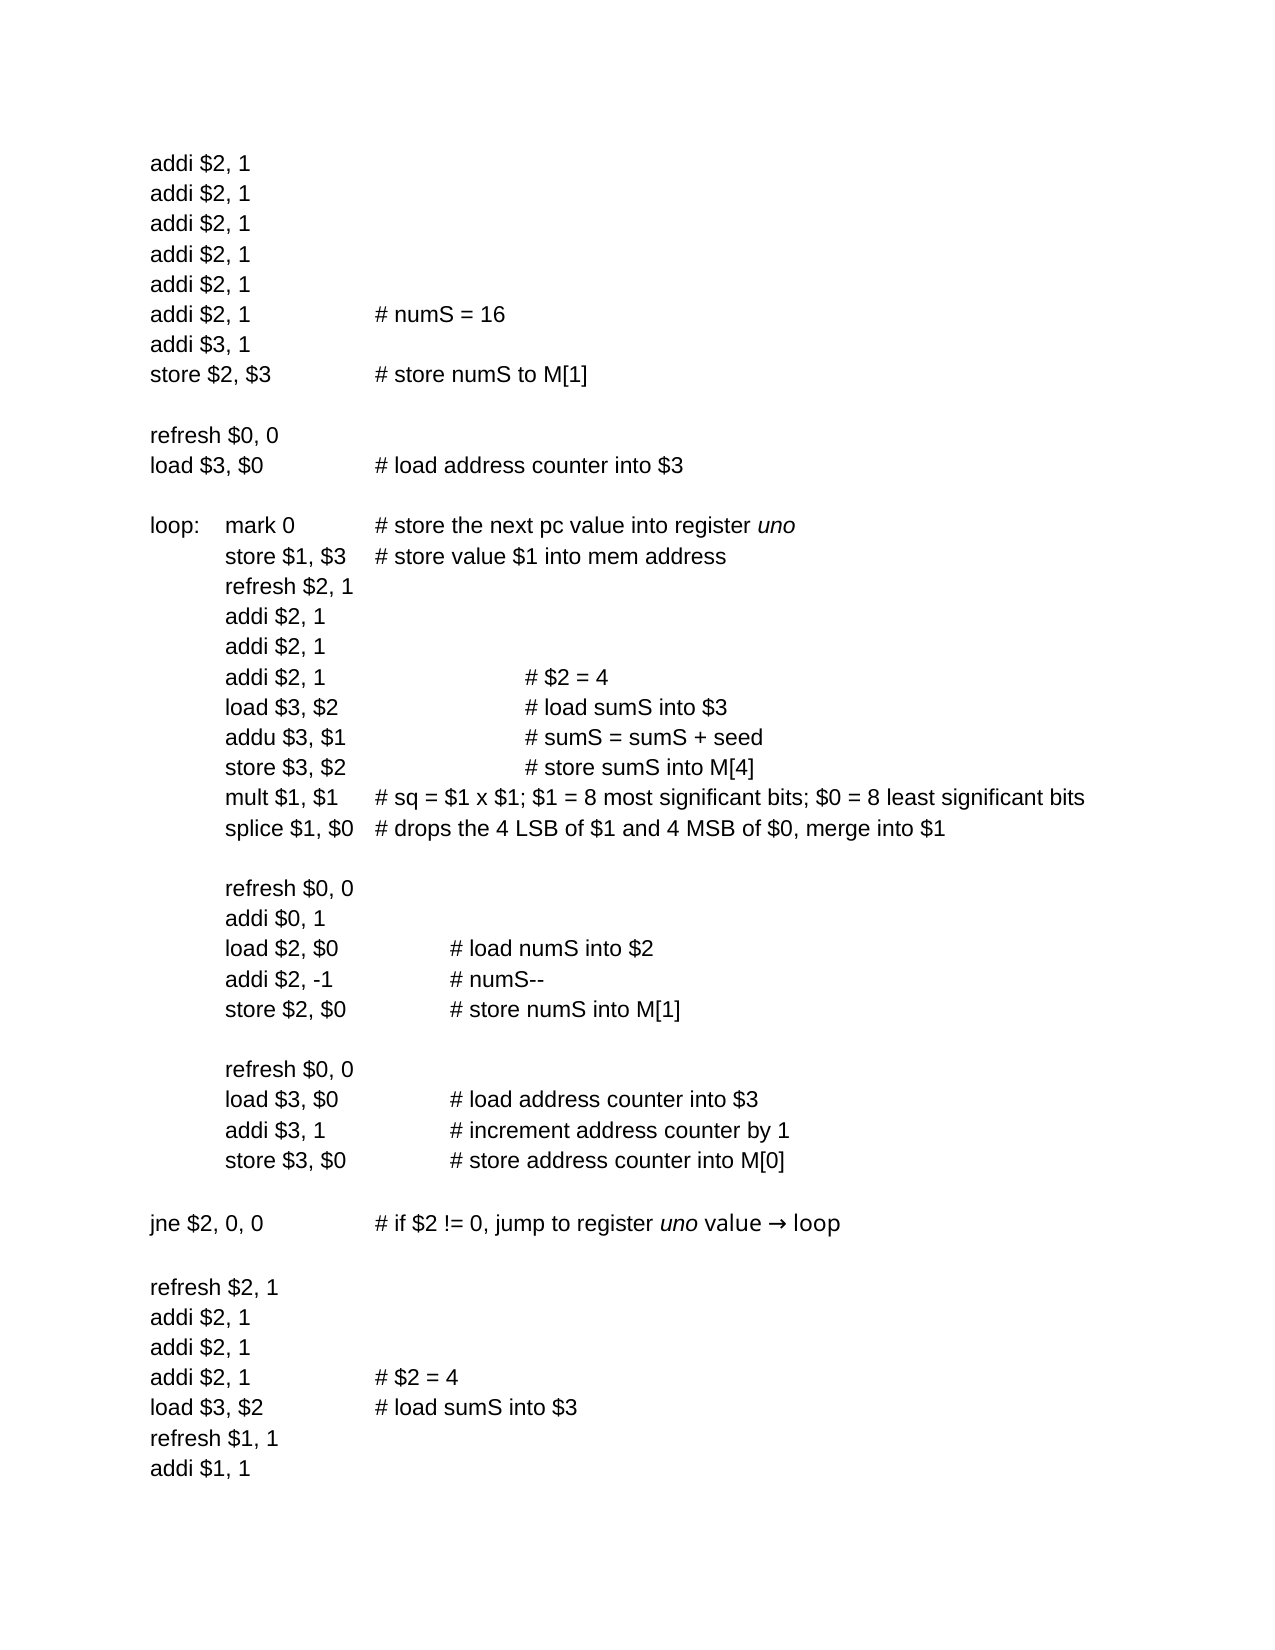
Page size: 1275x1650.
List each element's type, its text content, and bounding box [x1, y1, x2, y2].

text mult $1, $1 # sq = $1 x $1; $1 = 8 most significant bits; $0 = 8 least significant bits [150, 784, 1125, 811]
text addi $2, 1 [150, 633, 1125, 660]
text addu $3, $1 # sumS = sumS + seed [150, 724, 1125, 750]
text refresh $0, 0 [150, 875, 1125, 901]
text refresh $0, 0 [150, 422, 1125, 448]
text addi $2, 1 # $2 = 4 [150, 1364, 1125, 1390]
text addi $2, 1 [150, 271, 1125, 297]
text addi $0, 1 [150, 905, 1125, 932]
text addi $2, 1 # numS = 16 [150, 301, 1125, 327]
text addi $2, -1 # numS-- [150, 966, 1125, 992]
text refresh $0, 0 [150, 1056, 1125, 1083]
text addi $2, 1 [150, 603, 1125, 629]
text store $3, $2 # store sumS into M[4] [150, 754, 1125, 781]
text addi $2, 1 [150, 1304, 1125, 1330]
text store $2, $3 # store numS to M[1] [150, 361, 1125, 388]
text load $3, $2 # load sumS into $3 [150, 694, 1125, 720]
text store $3, $0 # store address counter into M[0] [150, 1147, 1125, 1173]
text store $1, $3 # store value $1 into mem address [150, 543, 1125, 569]
text addi $3, 1 [150, 331, 1125, 358]
text refresh $2, 1 [150, 573, 1125, 599]
text load $3, $2 # load sumS into $3 [150, 1394, 1125, 1421]
text addi $3, 1 # increment address counter by 1 [150, 1117, 1125, 1143]
text addi $2, 1 [150, 210, 1125, 237]
text addi $1, 1 [150, 1455, 1125, 1481]
text store $2, $0 # store numS into M[1] [150, 996, 1125, 1022]
text load $3, $0 # load address counter into $3 [150, 1086, 1125, 1113]
text refresh $2, 1 [150, 1273, 1125, 1300]
text load $2, $0 # load numS into $2 [150, 935, 1125, 962]
text addi $2, 1 [150, 1334, 1125, 1360]
text load $3, $0 # load address counter into $3 [150, 452, 1125, 478]
text splice $1, $0 # drops the 4 LSB of $1 and 4 MSB of $0, merge into $1 [150, 814, 1125, 841]
text addi $2, 1 [150, 150, 1125, 176]
text loop: mark 0 # store the next pc value into register uno [150, 512, 1125, 539]
text jne $2, 0, 0 # if $2 != 0, jump to register uno value → loop [150, 1207, 1125, 1238]
text addi $2, 1 [150, 241, 1125, 267]
text addi $2, 1 [150, 180, 1125, 207]
text refresh $1, 1 [150, 1424, 1125, 1451]
text addi $2, 1 # $2 = 4 [150, 663, 1125, 690]
